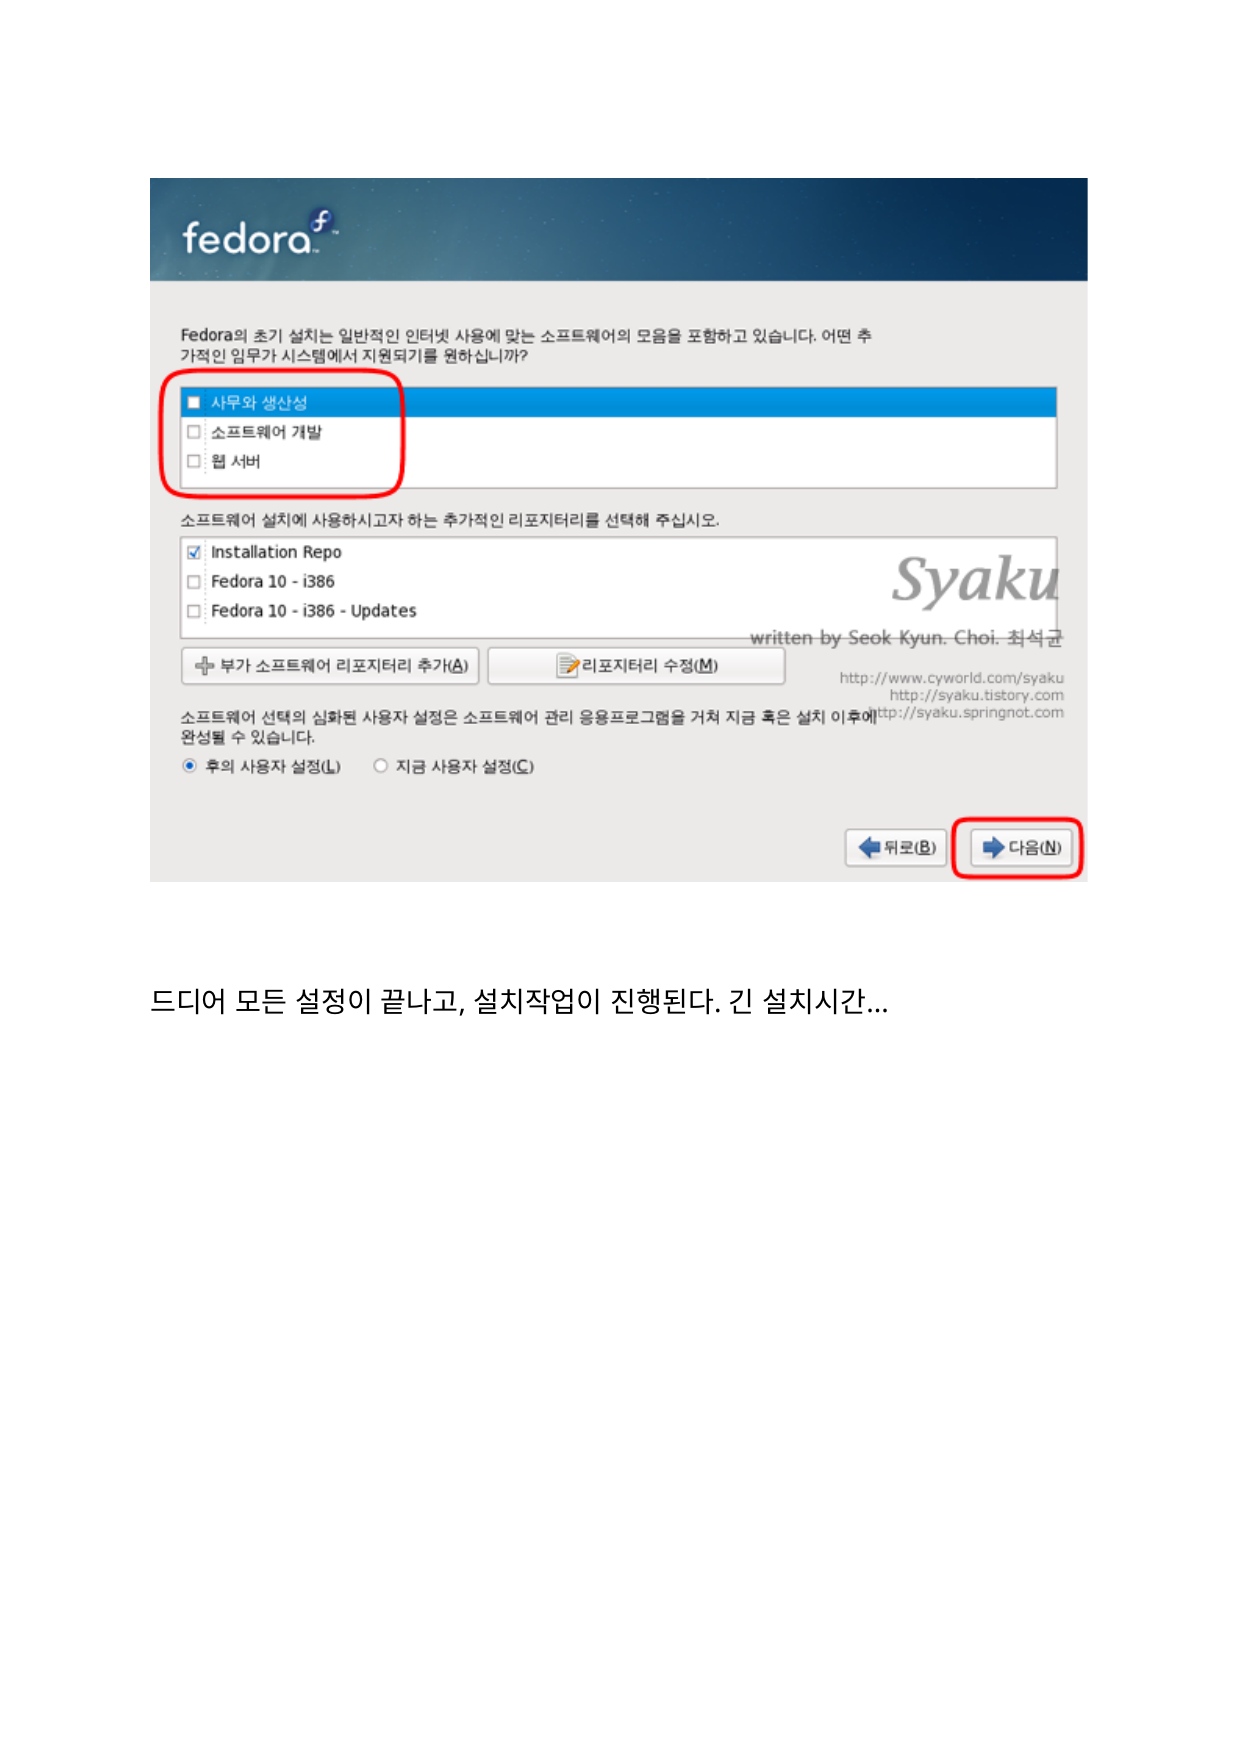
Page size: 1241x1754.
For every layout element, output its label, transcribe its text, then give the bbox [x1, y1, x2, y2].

table_header [149, 177, 1092, 883]
picture [150, 178, 1088, 882]
text 드디어 모든 설정이 끝나고, 설치작업이 진행된다. 긴 설치시간... [150, 980, 1090, 1021]
